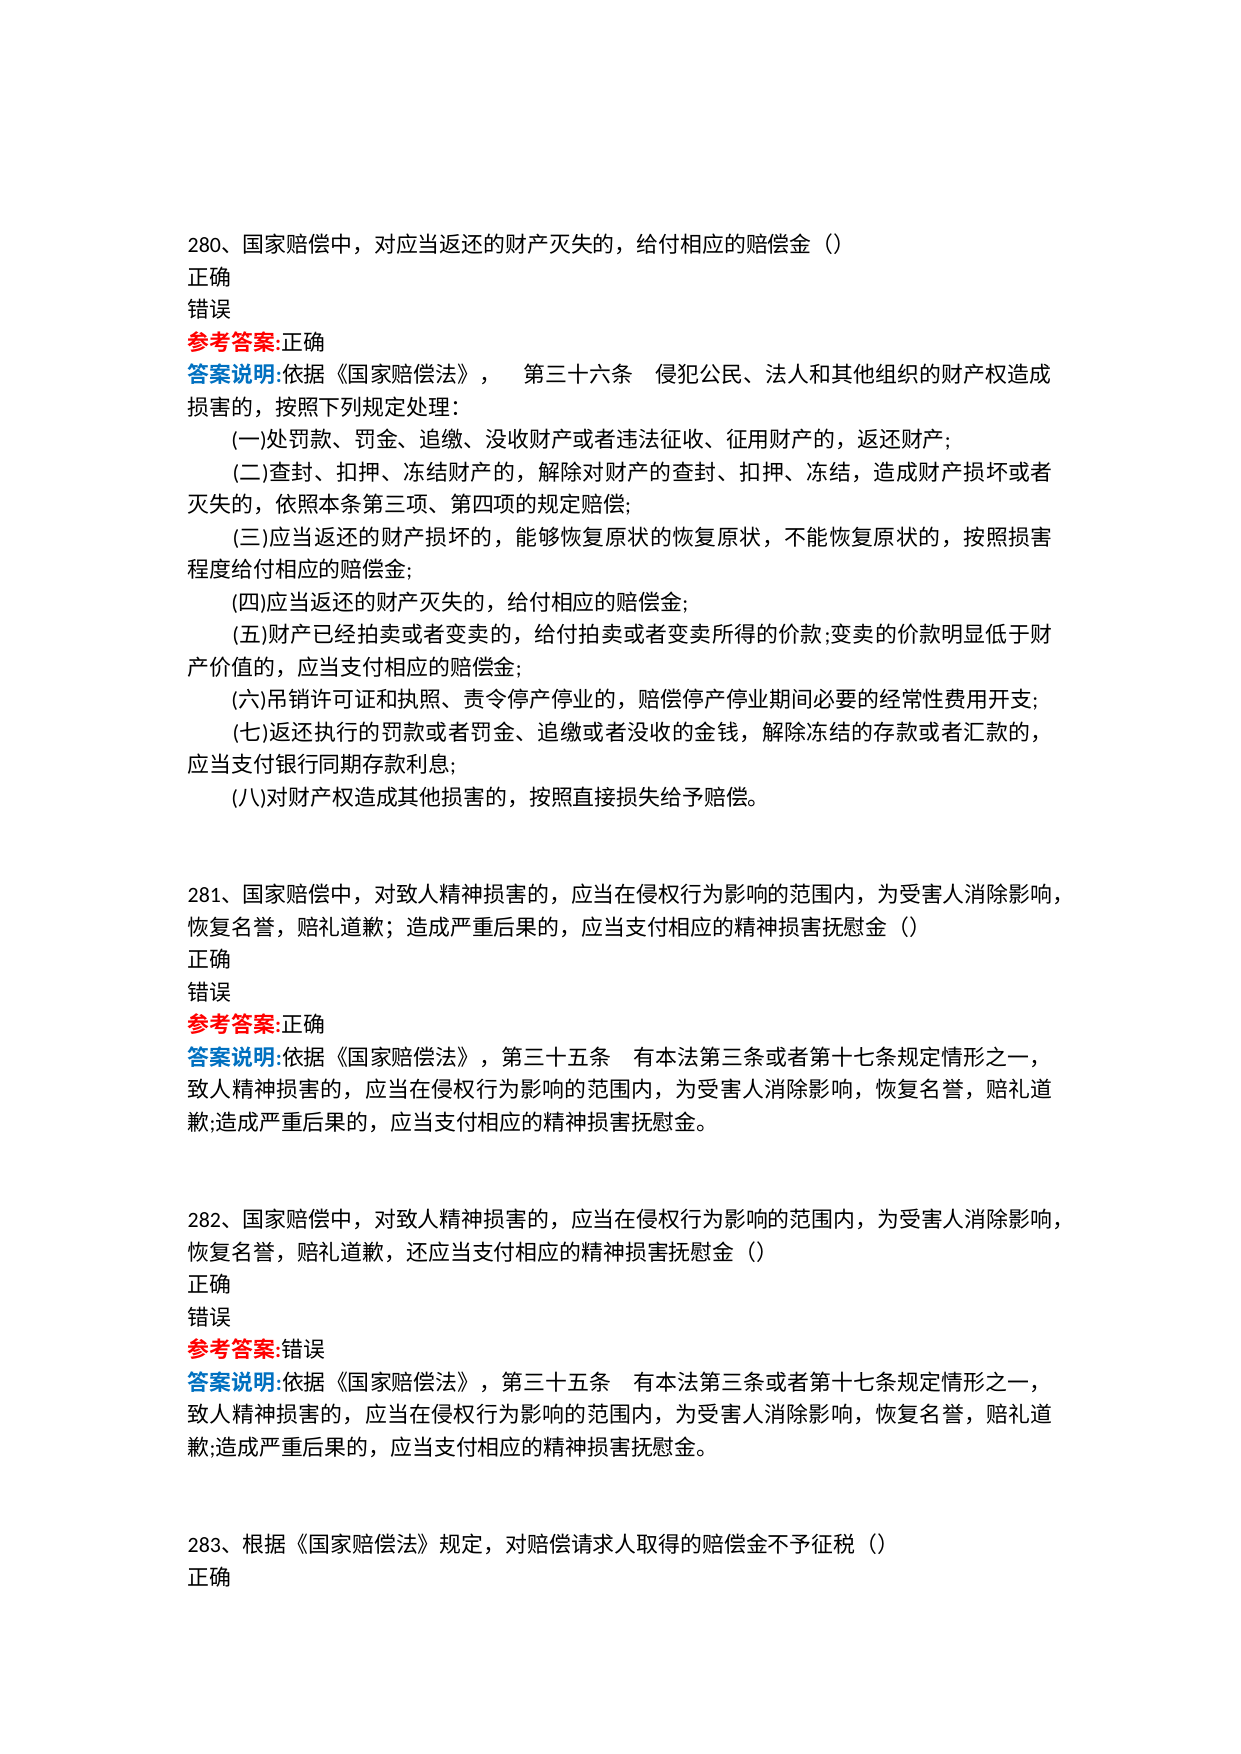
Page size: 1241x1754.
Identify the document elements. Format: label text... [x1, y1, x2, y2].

text (四)应当返还的财产灭失的，给付相应的赔偿金; [187, 584, 1053, 617]
text 283、根据《国家赔偿法》规定，对赔偿请求人取得的赔偿金不予征税（） [187, 1527, 1053, 1559]
text 答案说明:依据《国家赔偿法》，第三十五条 有本法第三条或者第十七条规定情形之一，致人精神损害的，应当在侵权行为影响的范围内，为受害人消除影响，恢复名誉，赔礼道歉;造成严重后果的，应当支付相应的精神损害抚慰金。 [187, 1039, 1053, 1137]
text 错误 [187, 1299, 1053, 1332]
text 281、国家赔偿中，对致人精神损害的，应当在侵权行为影响的范围内，为受害人消除影响，恢复名誉，赔礼道歉；造成严重后果的，应当支付相应的精神损害抚慰金（） [187, 877, 1053, 942]
text 答案说明:依据《国家赔偿法》，第三十五条 有本法第三条或者第十七条规定情形之一，致人精神损害的，应当在侵权行为影响的范围内，为受害人消除影响，恢复名誉，赔礼道歉;造成严重后果的，应当支付相应的精神损害抚慰金。 [187, 1364, 1053, 1462]
text (三)应当返还的财产损坏的，能够恢复原状的恢复原状，不能恢复原状的，按照损害程度给付相应的赔偿金; [187, 519, 1053, 584]
text 正确 [187, 1559, 1053, 1592]
text (六)吊销许可证和执照、责令停产停业的，赔偿停产停业期间必要的经常性费用开支; [187, 682, 1053, 714]
text 答案说明:依据《国家赔偿法》， 第三十六条 侵犯公民、法人和其他组织的财产权造成损害的，按照下列规定处理： [187, 357, 1053, 422]
text (八)对财产权造成其他损害的，按照直接损失给予赔偿。 [187, 779, 1053, 812]
text 280、国家赔偿中，对应当返还的财产灭失的，给付相应的赔偿金（） [187, 227, 1053, 259]
text 参考答案:错误 [187, 1332, 1053, 1364]
text 正确 [187, 942, 1053, 974]
text (五)财产已经拍卖或者变卖的，给付拍卖或者变卖所得的价款;变卖的价款明显低于财产价值的，应当支付相应的赔偿金; [187, 617, 1053, 682]
text 错误 [187, 292, 1053, 324]
text 参考答案:正确 [187, 1007, 1053, 1039]
text 正确 [187, 259, 1053, 292]
text (二)查封、扣押、冻结财产的，解除对财产的查封、扣押、冻结，造成财产损坏或者灭失的，依照本条第三项、第四项的规定赔偿; [187, 454, 1053, 519]
text 282、国家赔偿中，对致人精神损害的，应当在侵权行为影响的范围内，为受害人消除影响，恢复名誉，赔礼道歉，还应当支付相应的精神损害抚慰金（） [187, 1202, 1053, 1267]
text (七)返还执行的罚款或者罚金、追缴或者没收的金钱，解除冻结的存款或者汇款的，应当支付银行同期存款利息; [187, 714, 1053, 779]
text 参考答案:正确 [187, 324, 1053, 357]
text 正确 [187, 1267, 1053, 1299]
text (一)处罚款、罚金、追缴、没收财产或者违法征收、征用财产的，返还财产; [187, 422, 1053, 454]
text 错误 [187, 974, 1053, 1007]
